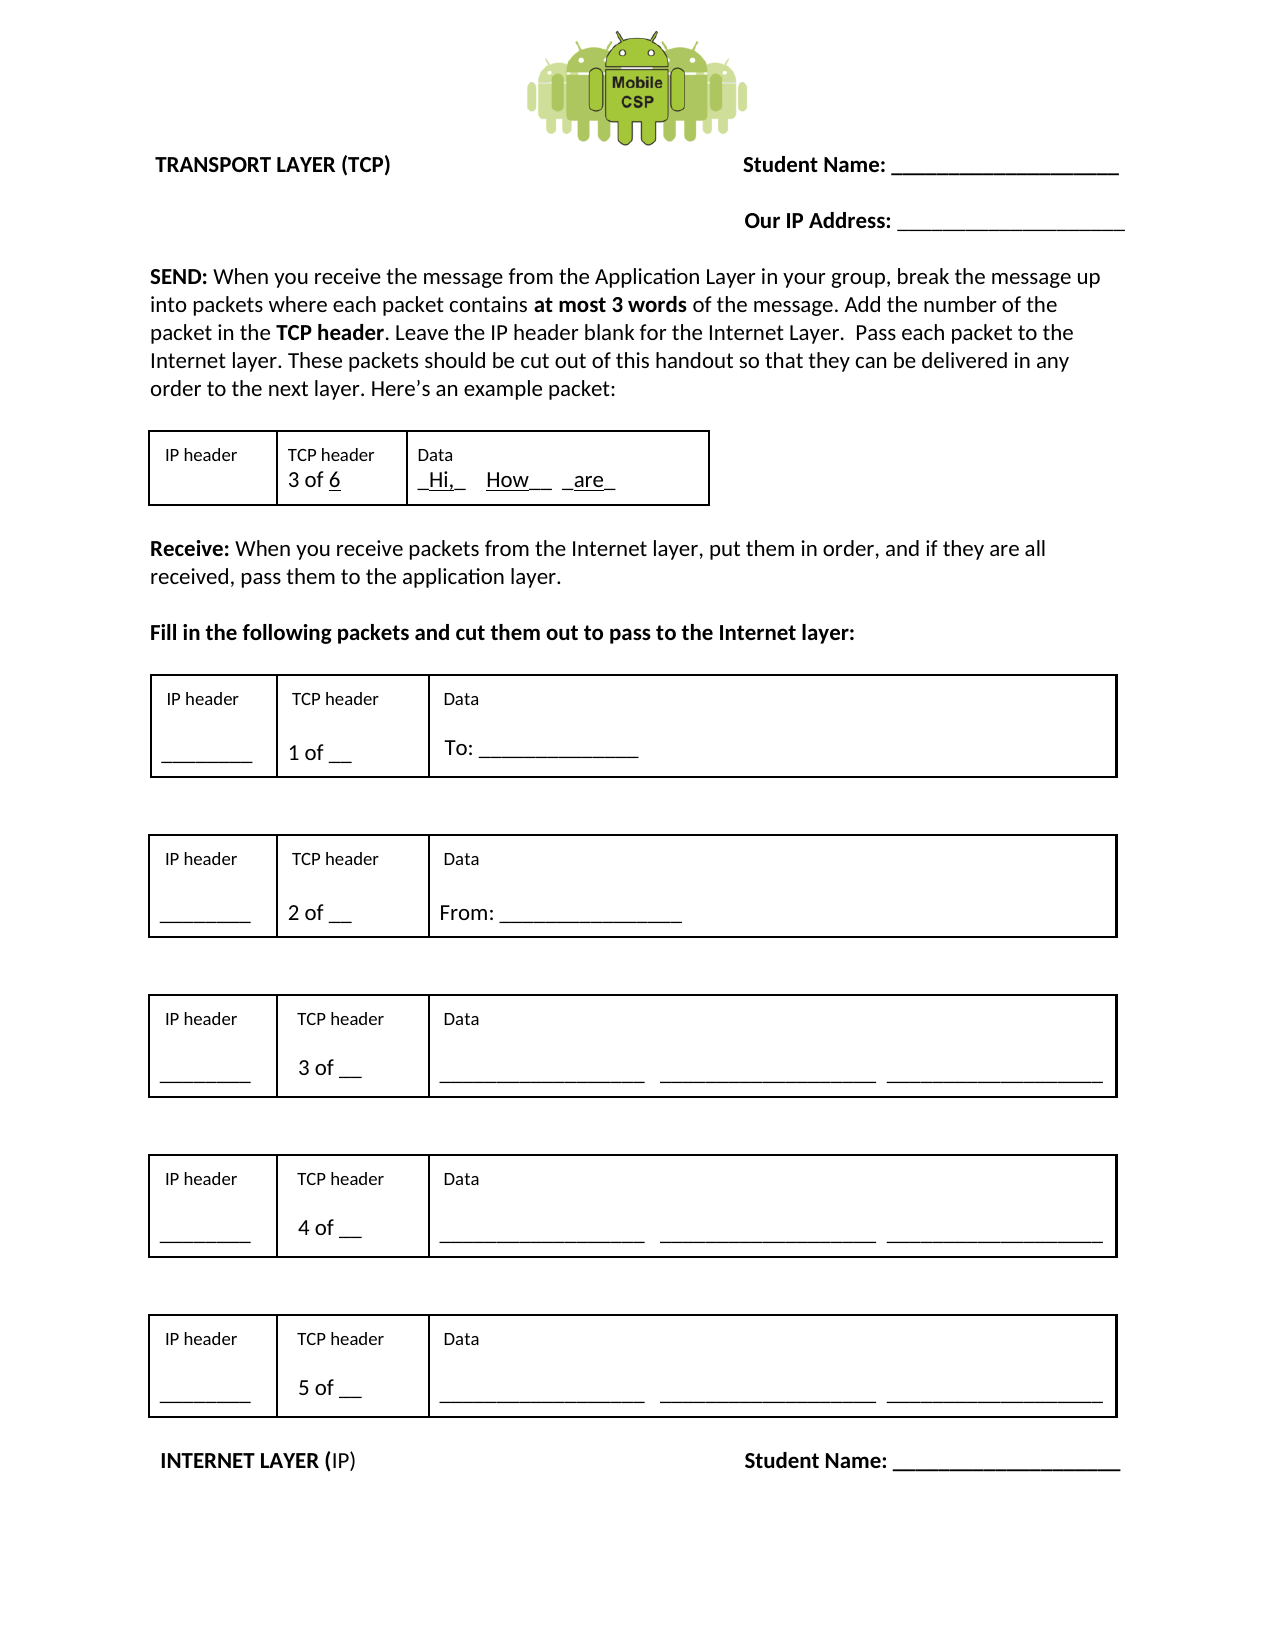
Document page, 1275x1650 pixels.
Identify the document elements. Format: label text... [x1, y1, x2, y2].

table_header IP header ________ [150, 1156, 276, 1256]
text Fill in the following packets and cut them out to pass to the Internet layer: [150, 618, 1125, 646]
table_header TCP header 1 of __ [278, 676, 428, 776]
text SEND: When you receive the message from the Application Layer in your group, break the message up into packets where each packet contains at most 3 words of the message. Add the number of the packet in the TCP header. Leave the IP header blank for the Internet Layer. Pass each packet to the Internet layer. These packets should be cut out of this handout so that they can be delivered in any order to the next layer. Here’s an example packet: [150, 262, 1125, 402]
table_header Data To: ______________ [430, 676, 1115, 776]
table_header Data __________________ ___________________ ___________________ [430, 996, 1115, 1096]
table_header TCP header 3 of 6 [278, 432, 406, 504]
table_header TCP header 5 of __ [278, 1316, 428, 1416]
text Receive: When you receive packets from the Internet layer, put them in order, and if they are all received, pass them to the application layer. [150, 534, 1125, 590]
text Our IP Address: ____________________ [150, 206, 1125, 234]
table_header Data __________________ ___________________ ___________________ [430, 1156, 1115, 1256]
table_header IP header ________ [150, 836, 276, 936]
text TRANSPORT LAYER (TCP) Student Name: ____________________ [150, 150, 1125, 178]
text INTERNET LAYER (IP) Student Name: ____________________ [150, 1446, 1125, 1474]
table_header TCP header 4 of __ [278, 1156, 428, 1256]
table_header Data From: ________________ [430, 836, 1115, 936]
table_header Data _Hi,_ How__ _are_ [408, 432, 708, 504]
table_header IP header ________ [150, 996, 276, 1096]
table_header IP header [150, 432, 276, 504]
table_header Data __________________ ___________________ ___________________ [430, 1316, 1115, 1416]
table_header IP header ________ [150, 1316, 276, 1416]
table_header TCP header 2 of __ [278, 836, 428, 936]
table_header TCP header 3 of __ [278, 996, 428, 1096]
table_header IP header ________ [152, 676, 276, 776]
picture [518, 28, 756, 147]
